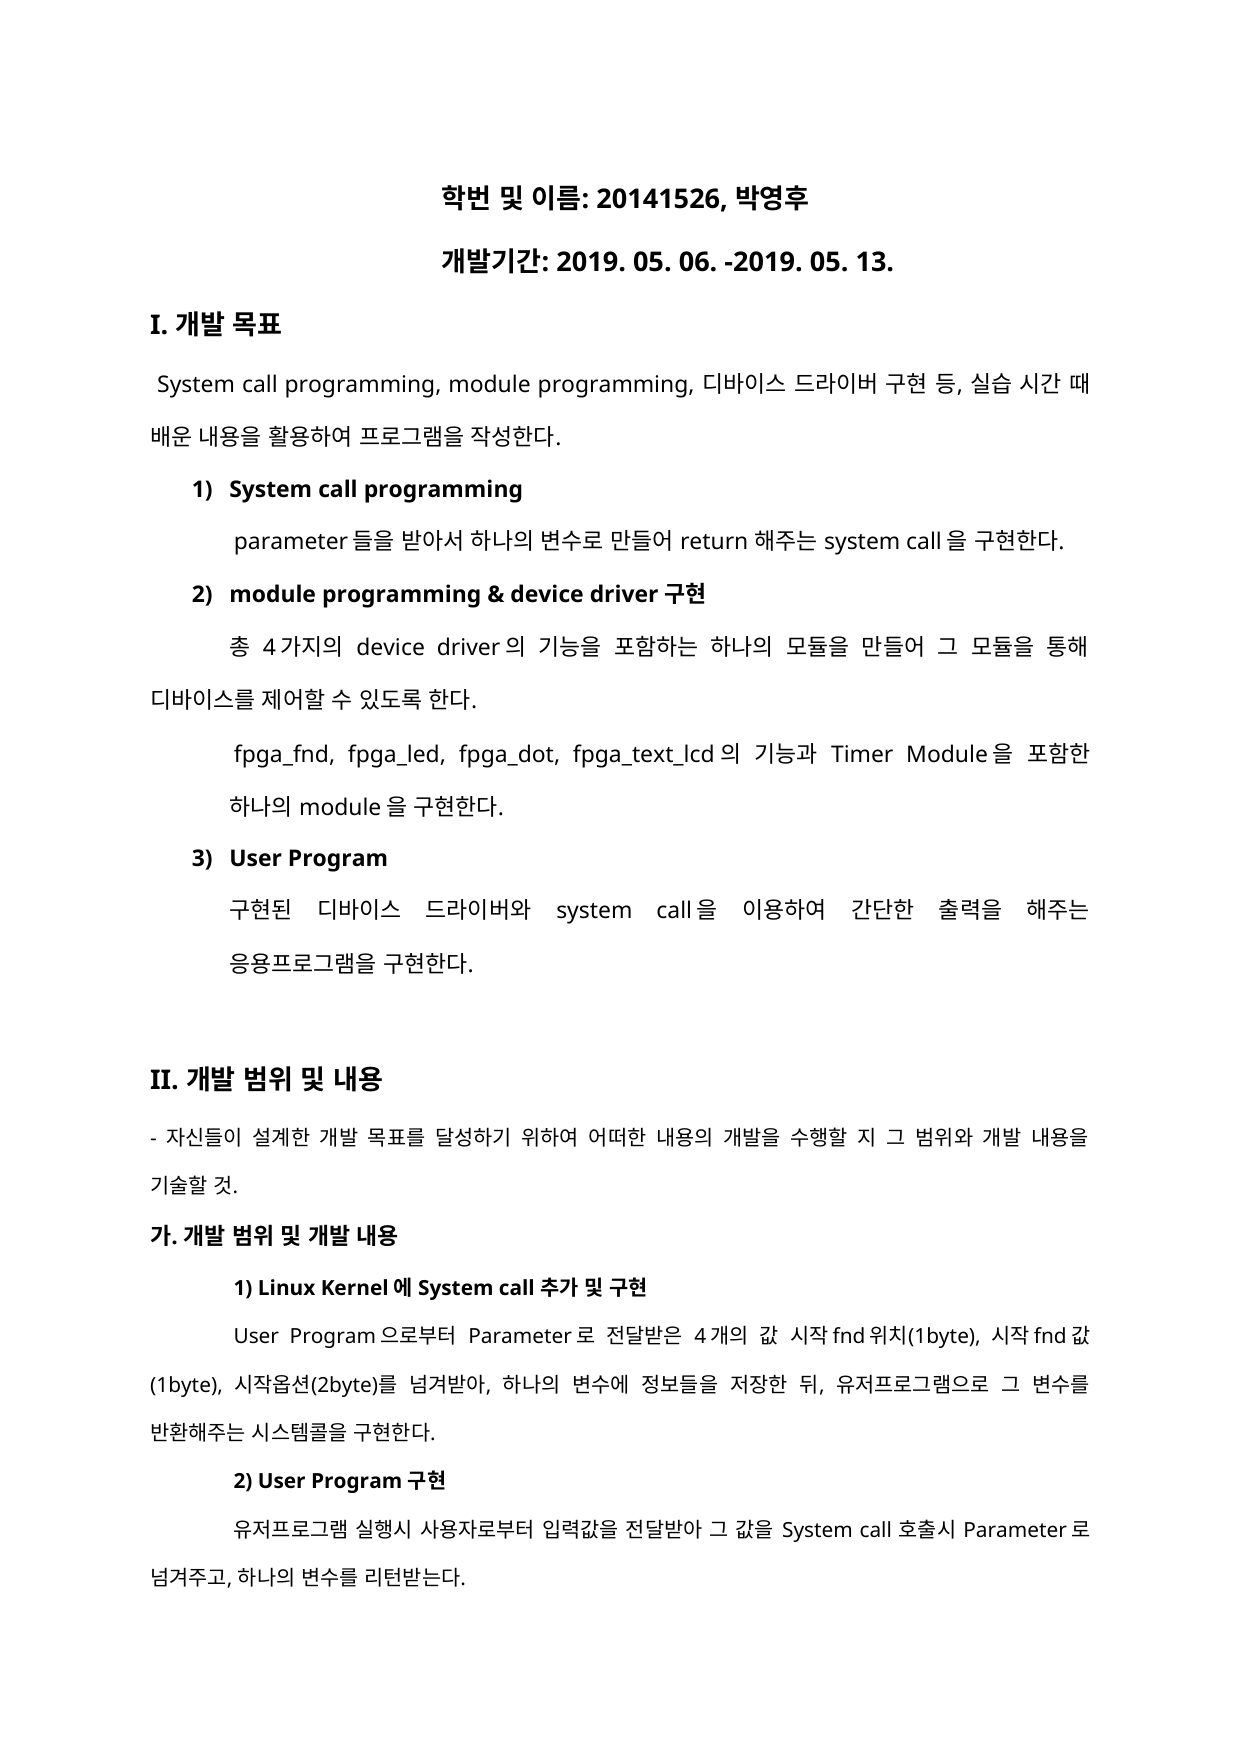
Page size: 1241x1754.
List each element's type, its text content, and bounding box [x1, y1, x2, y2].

text System call programming, module programming, 디바이스 드라이버 구현 등, 실습 시간 때 배운 내용을 활용하여 프로그램을 작성한다. [150, 366, 1090, 452]
list System call programming [192, 472, 1090, 504]
text 개발기간: 2019. 05. 06. -2019. 05. 13. [150, 240, 1090, 279]
text fpga_fnd, fpga_led, fpga_dot, fpga_text_lcd의 기능과 Timer Module을 포함한 하나의 module을 구현한다. [229, 736, 1090, 822]
text 구현된 디바이스 드라이버와 system call을 이용하여 간단한 출력을 해주는 응용프로그램을 구현한다. [229, 892, 1090, 979]
text User Program으로부터 Parameter로 전달받은 4개의 값 시작fnd위치(1byte), 시작fnd값(1byte), 시작옵션(2byte)를 넘겨받아, 하나의 변수에 정보들을 저장한 뒤, 유저프로그램으로 그 변수를 반환해주는 시스템콜을 구현한다. [150, 1319, 1090, 1447]
text 유저프로그램 실행시 사용자로부터 입력값을 전달받아 그 값을 System call 호출시 Parameter로 넘겨주고, 하나의 변수를 리턴받는다. [150, 1513, 1090, 1592]
text 1) Linux Kernel에 System call 추가 및 구현 [150, 1271, 1090, 1301]
text - 자신들이 설계한 개발 목표를 달성하기 위하여 어떠한 내용의 개발을 수행할 지 그 범위와 개발 내용을 기술할 것. [150, 1121, 1090, 1199]
text II. 개발 범위 및 내용 [150, 1058, 1090, 1097]
text 총 4가지의 device driver의 기능을 포함하는 하나의 모듈을 만들어 그 모듈을 통해 디바이스를 제어할 수 있도록 한다. [150, 629, 1090, 716]
list User Program [192, 842, 1090, 873]
list module programming & device driver 구현 [192, 576, 1090, 609]
text I. 개발 목표 [150, 303, 1090, 342]
text 학번 및 이름: 20141526, 박영후 [358, 177, 1090, 217]
text 가. 개발 범위 및 개발 내용 [150, 1218, 1090, 1251]
text parameter들을 받아서 하나의 변수로 만들어 return 해주는 system call을 구현한다. [229, 522, 1090, 556]
text 2) User Program 구현 [150, 1465, 1090, 1495]
